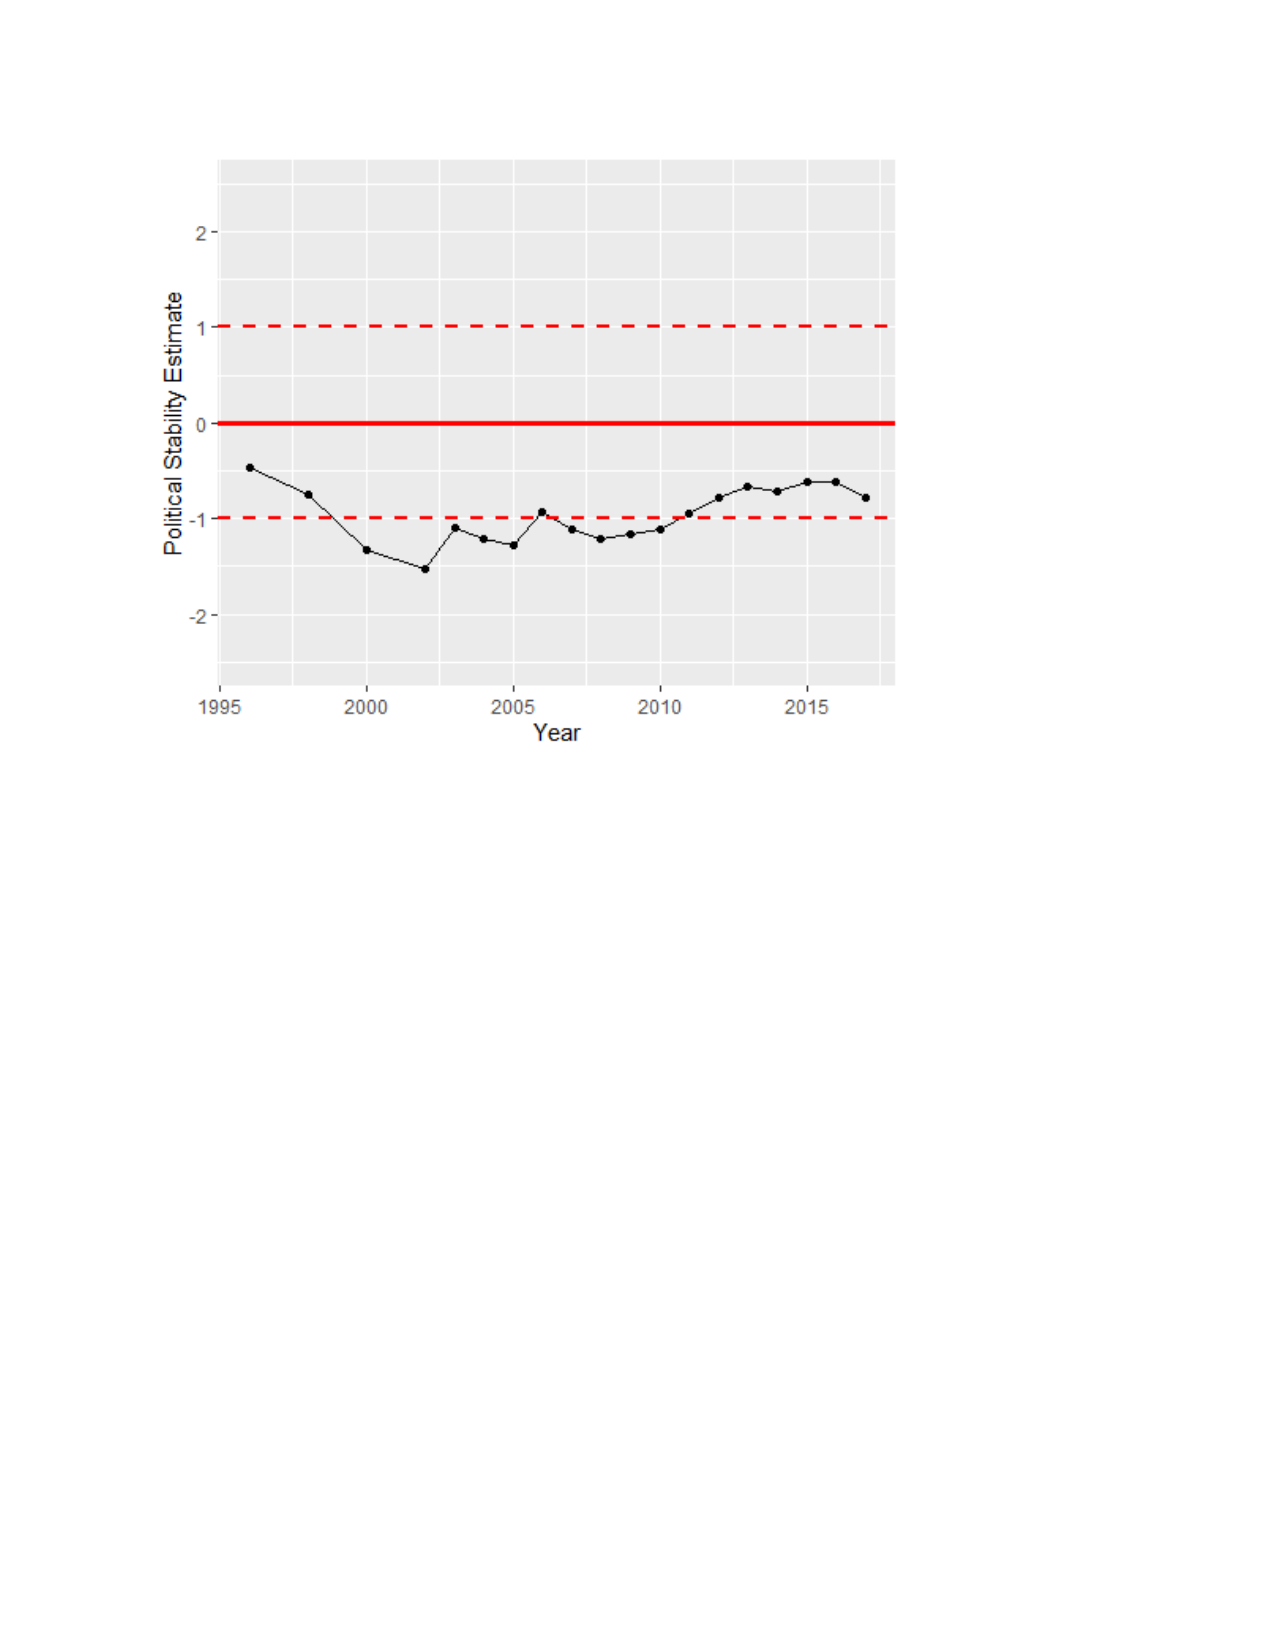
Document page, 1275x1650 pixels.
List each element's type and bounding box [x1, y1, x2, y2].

picture [150, 150, 908, 757]
